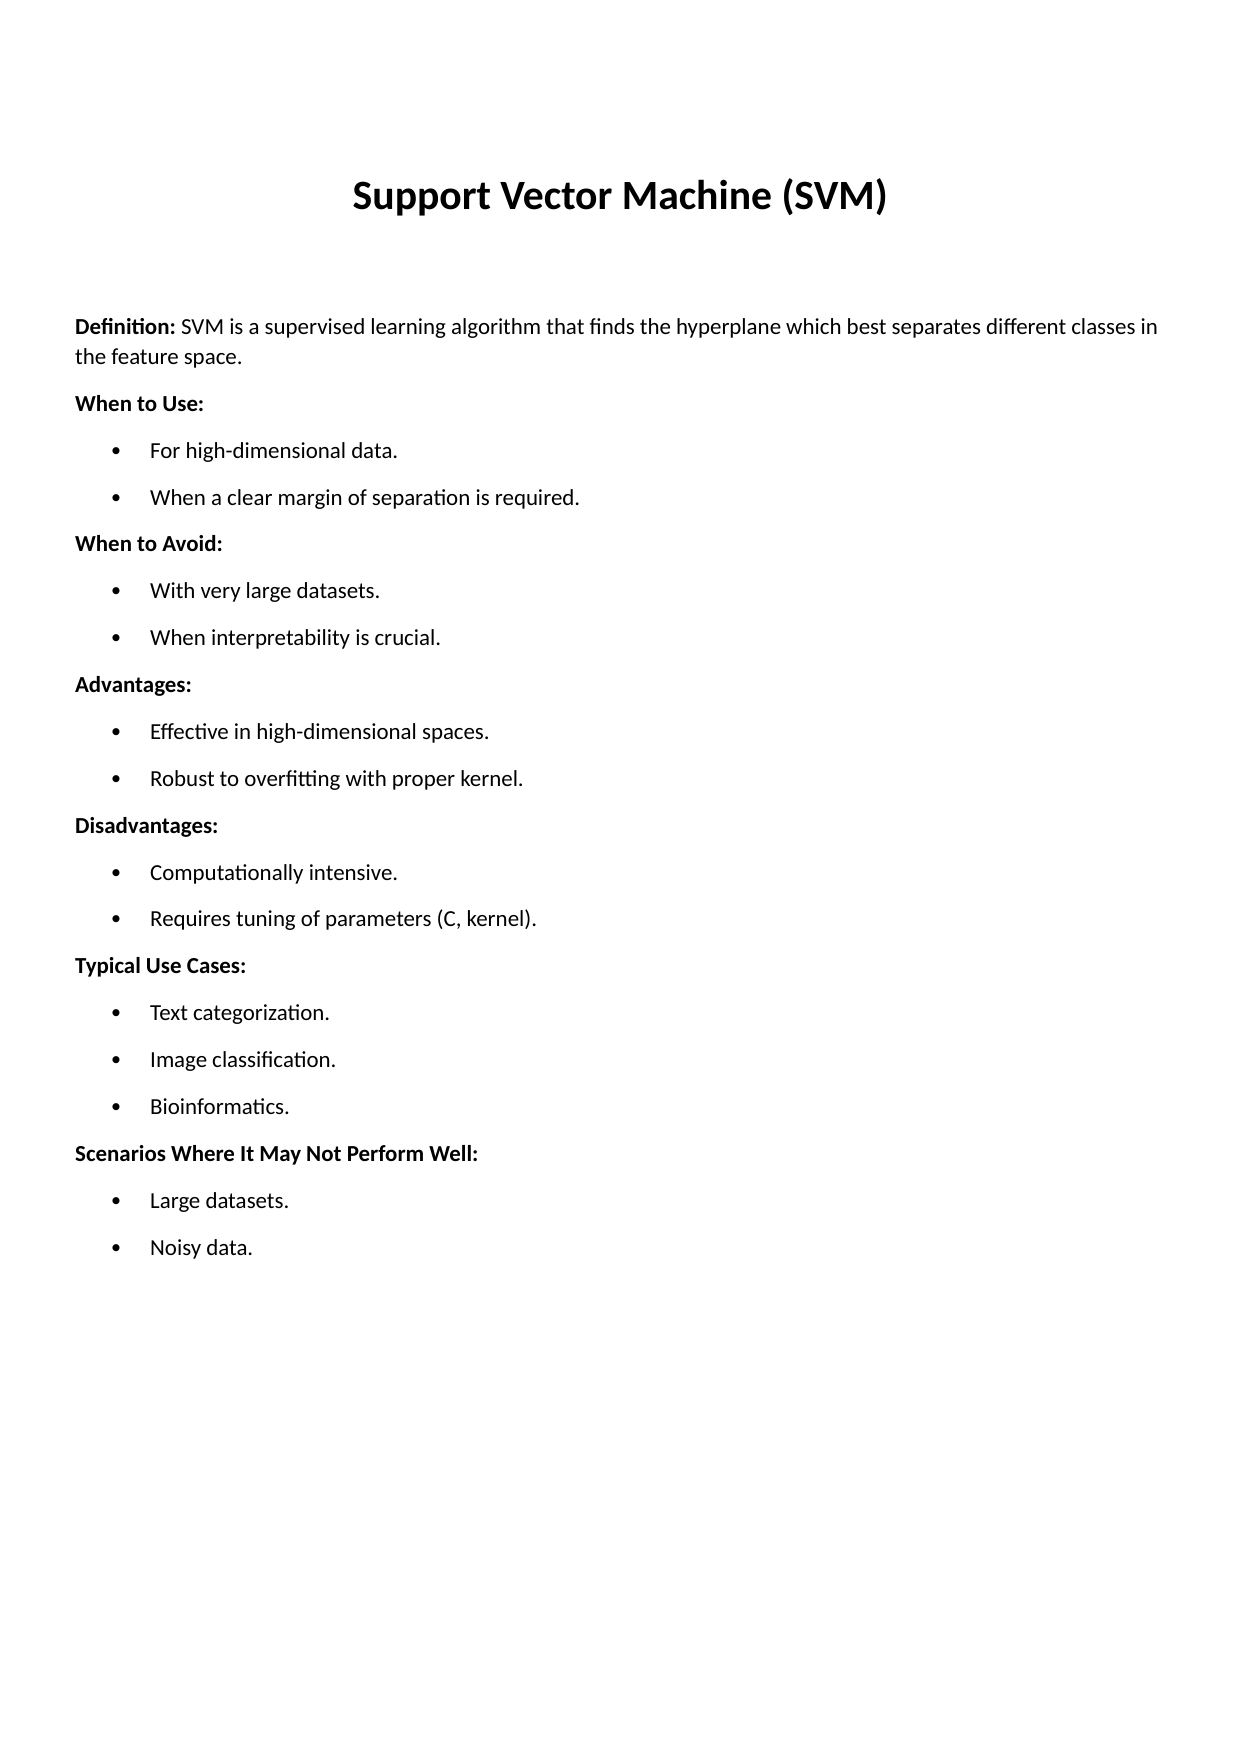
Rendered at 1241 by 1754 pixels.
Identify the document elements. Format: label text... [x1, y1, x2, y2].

text When to Avoid: [75, 529, 1165, 558]
list When interpretability is crucial. [112, 623, 1165, 651]
text Support Vector Machine (SVM) [75, 169, 1165, 219]
list Bioinformatics. [112, 1092, 1165, 1120]
list Computationally intensive. [112, 858, 1165, 886]
list Noisy data. [112, 1233, 1165, 1261]
text Definition: SVM is a supervised learning algorithm that finds the hyperplane which best separates different classes in the feature space. [75, 312, 1165, 370]
list Requires tuning of parameters (C, kernel). [112, 904, 1165, 933]
text Scenarios Where It May Not Perform Well: [75, 1139, 1165, 1167]
list With very large datasets. [112, 576, 1165, 604]
list Image classification. [112, 1045, 1165, 1073]
text Disadvantages: [75, 811, 1165, 839]
list Large datasets. [112, 1186, 1165, 1214]
list Robust to overfitting with proper kernel. [112, 764, 1165, 792]
text When to Use: [75, 389, 1165, 417]
list For high-dimensional data. [112, 436, 1165, 464]
list Text categorization. [112, 998, 1165, 1026]
text Typical Use Cases: [75, 951, 1165, 979]
list When a clear margin of separation is required. [112, 483, 1165, 511]
list Effective in high-dimensional spaces. [112, 717, 1165, 745]
text Advantages: [75, 670, 1165, 698]
